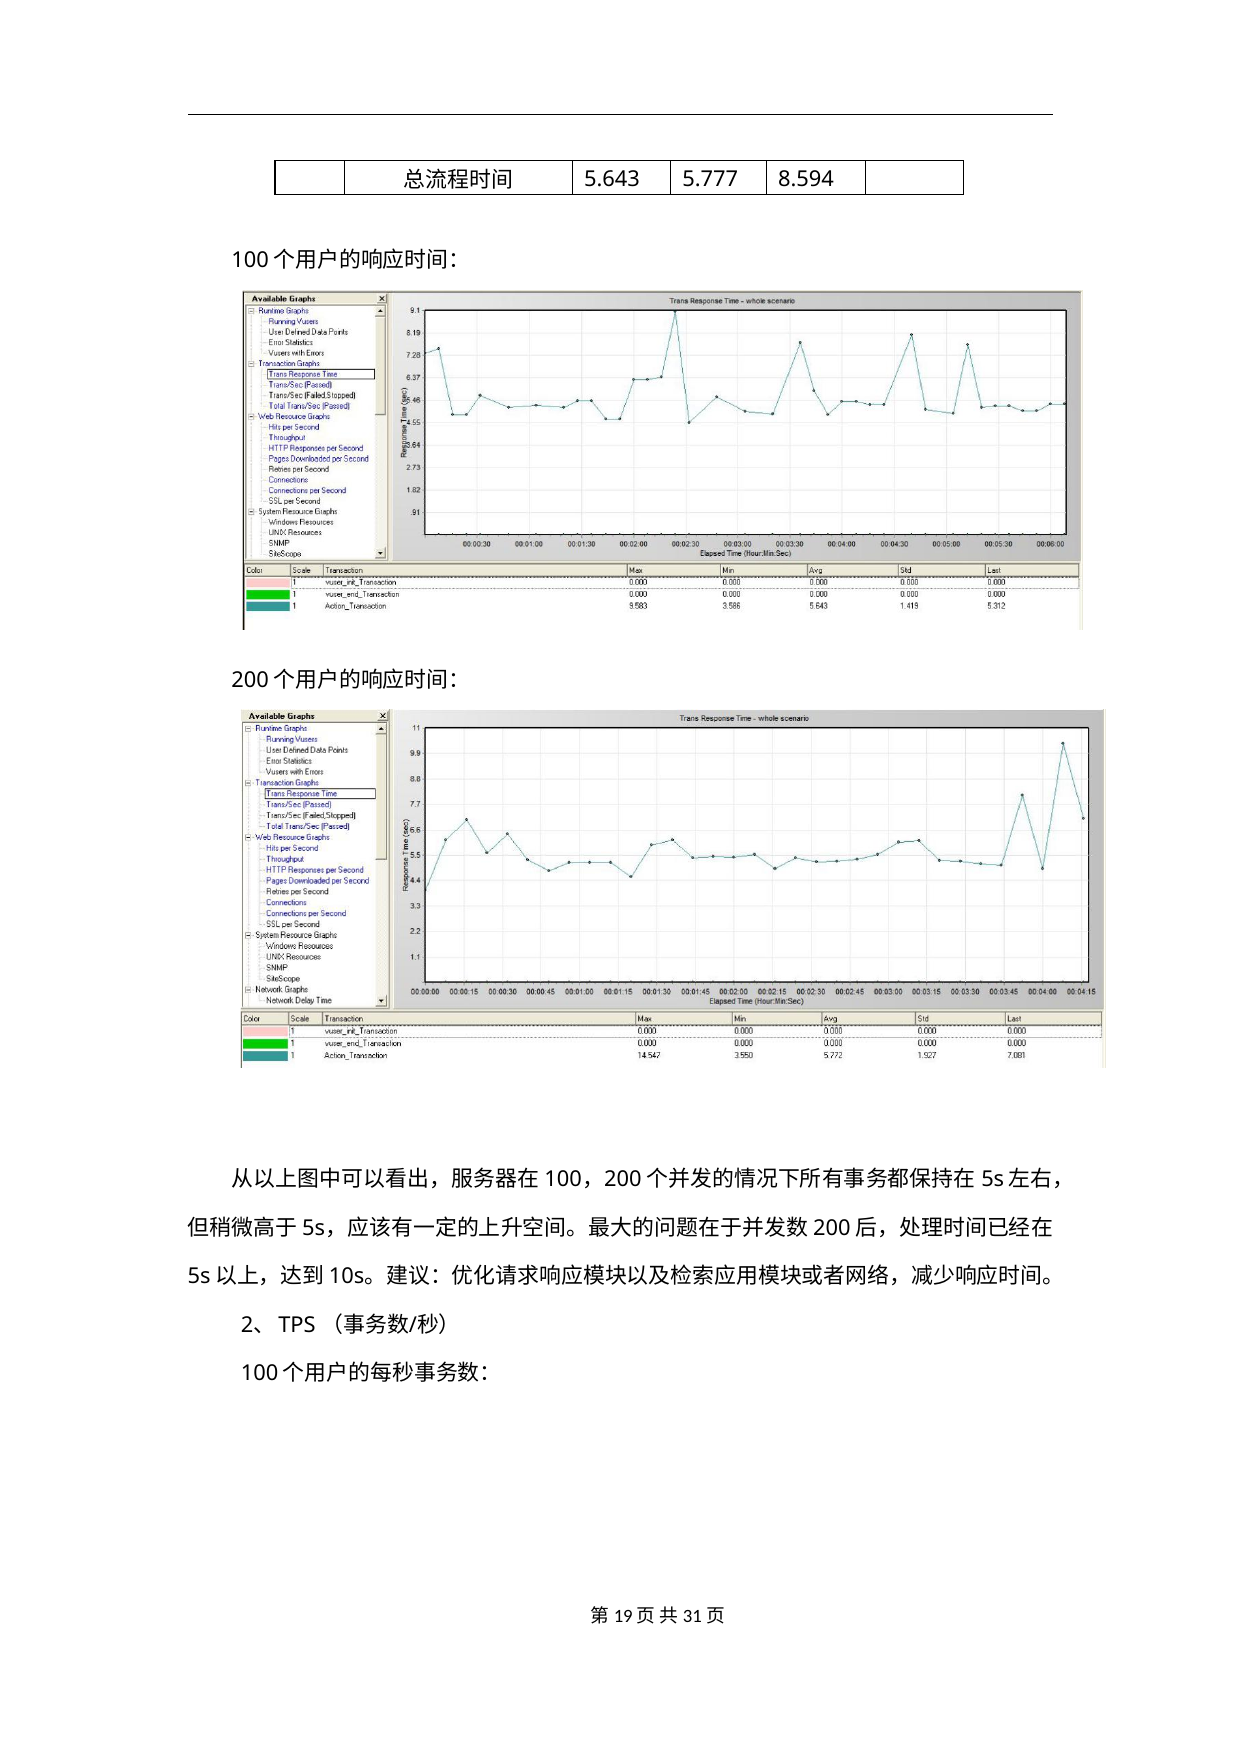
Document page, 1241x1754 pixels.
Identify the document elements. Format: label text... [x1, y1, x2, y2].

table_cell 总流程时间 [345, 161, 572, 194]
table_cell [276, 161, 344, 194]
text 200个用户的响应时间： [187, 661, 1053, 694]
list TPS （事务数/秒） [241, 1306, 1053, 1339]
text 100个用户的响应时间： [187, 242, 1053, 275]
text 从以上图中可以看出，服务器在100，200个并发的情况下所有事务都保持在5s左右，但稍微高于5s，应该有一定的上升空间。最大的问题在于并发数200后，处理时间已经在5s以上，达到10s。建议：优化请求响应模块以及检索应用模块或者网络，减少响应时间。 [187, 1160, 1053, 1290]
picture [240, 709, 1106, 1068]
table_cell [866, 161, 963, 194]
table_cell 5.777 [671, 161, 766, 194]
table_cell 5.643 [573, 161, 670, 194]
picture [242, 290, 1083, 630]
table_cell 8.594 [767, 161, 865, 194]
text 100个用户的每秒事务数： [241, 1354, 1053, 1387]
